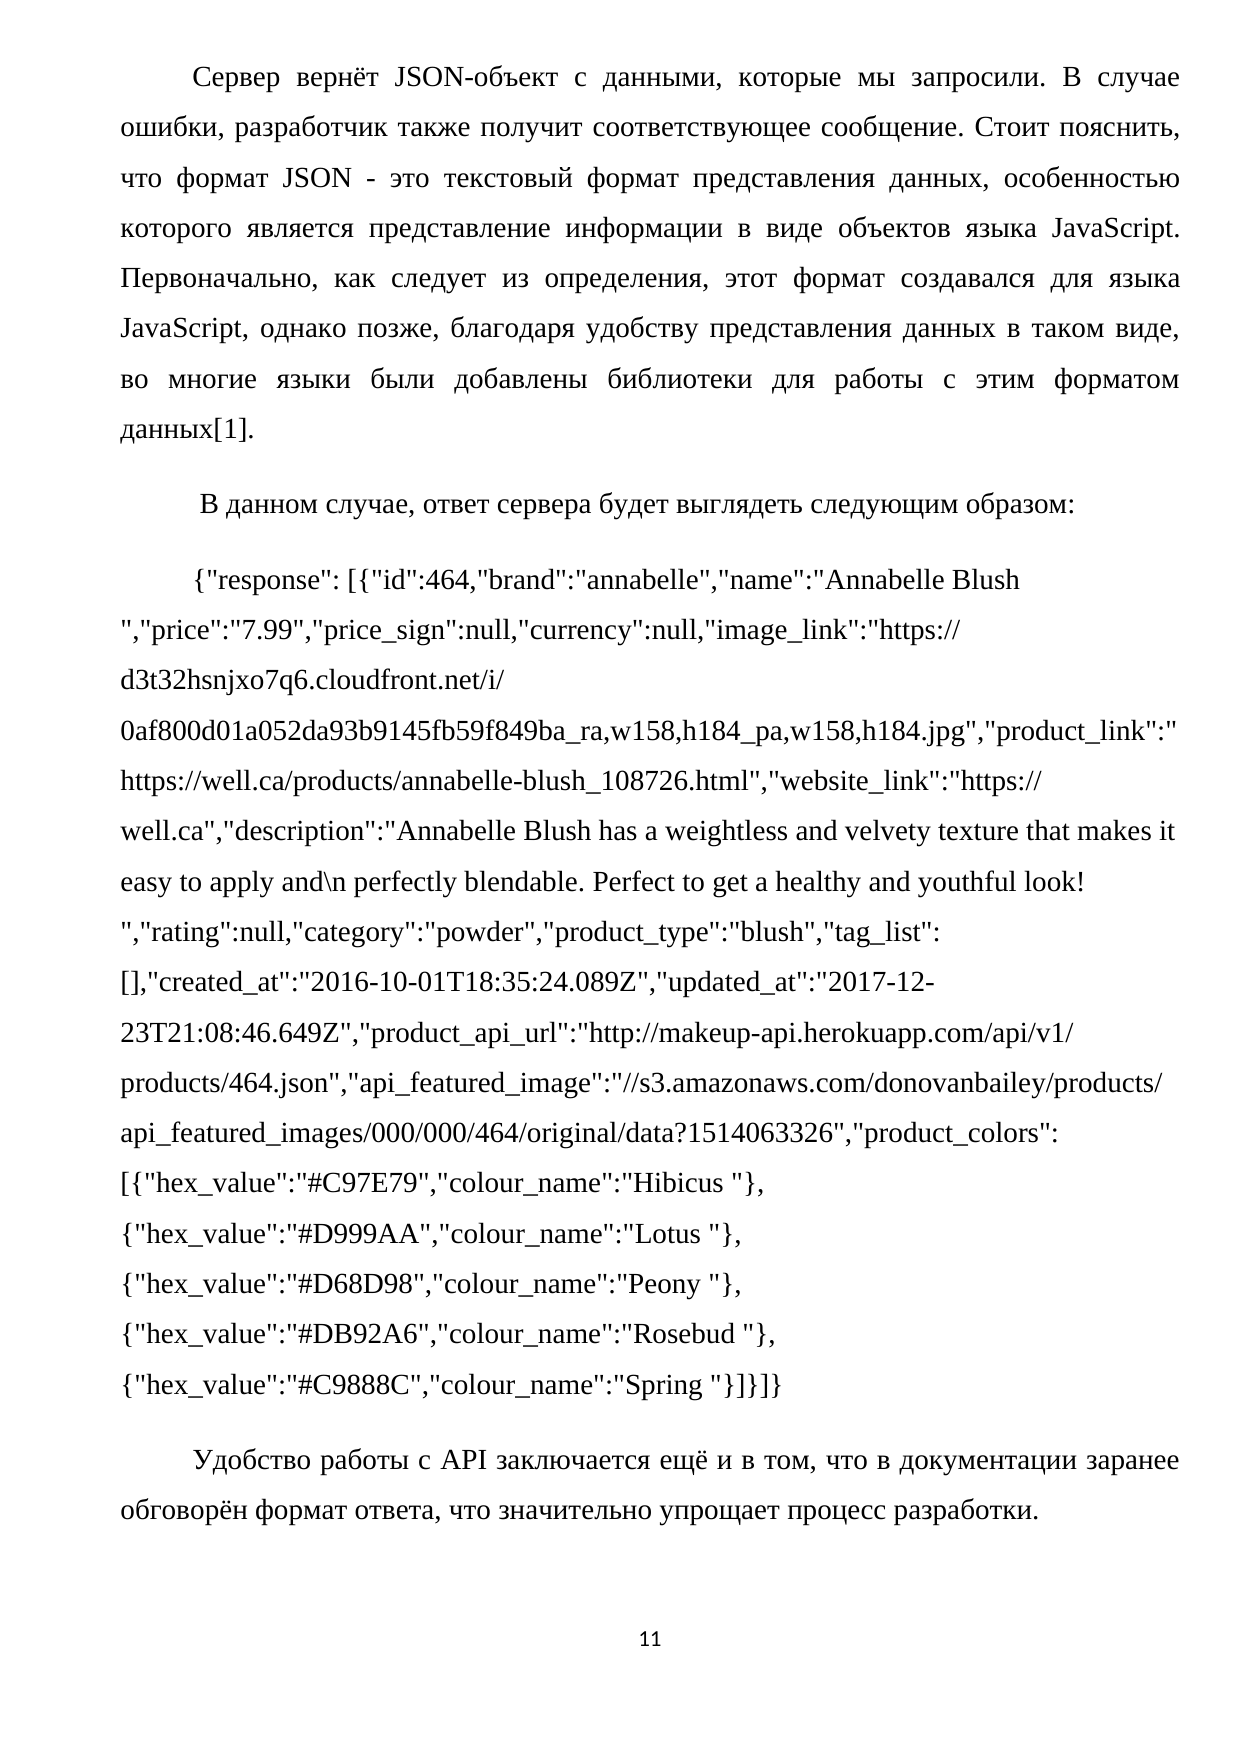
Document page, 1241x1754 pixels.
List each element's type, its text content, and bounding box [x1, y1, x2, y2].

text В данном случае, ответ сервера будет выглядеть следующим образом: [120, 487, 1181, 520]
text {"response": [{"id":464,"brand":"annabelle","name":"Annabelle Blush ","price":"7.99","price_sign":null,"currency":null,"image_link":"https://d3t32hsnjxo7q6.cloudfront.net/i/0af800d01a052da93b9145fb59f849ba_ra,w158,h184_pa,w158,h184.jpg","product_link":"https://well.ca/products/annabelle-blush_108726.html","website_link":"https://well.ca","description":"Annabelle Blush has a weightless and velvety texture that makes it easy to apply and\n perfectly blendable. Perfect to get a healthy and youthful look! ","rating":null,"category":"powder","product_type":"blush","tag_list":[],"created_at":"2016-10-01T18:35:24.089Z","updated_at":"2017-12-23T21:08:46.649Z","product_api_url":"http://makeup-api.herokuapp.com/api/v1/products/464.json","api_featured_image":"//s3.amazonaws.com/donovanbailey/products/api_featured_images/000/000/464/original/data?1514063326","product_colors":[{"hex_value":"#C97E79","colour_name":"Hibicus "},{"hex_value":"#D999AA","colour_name":"Lotus "},{"hex_value":"#D68D98","colour_name":"Peony "},{"hex_value":"#DB92A6","colour_name":"Rosebud "},{"hex_value":"#C9888C","colour_name":"Spring "}]}]} [120, 562, 1181, 1400]
text Удобство работы с API заключается ещё и в том, что в документации заранее обговорён формат ответа, что значительно упрощает процесс разработки. [120, 1442, 1181, 1526]
text Сервер вернёт JSON-объект с данными, которые мы запросили. В случае ошибки, разработчик также получит соответствующее сообщение. Стоит пояснить, что формат JSON - это текстовый формат представления данных, особенностью которого является представление информации в виде объектов языка JavaScript. Первоначально, как следует из определения, этот формат создавался для языка JavaScript, однако позже, благодаря удобству представления данных в таком виде, во многие языки были добавлены библиотеки для работы с этим форматом данных[1]. [120, 59, 1181, 445]
